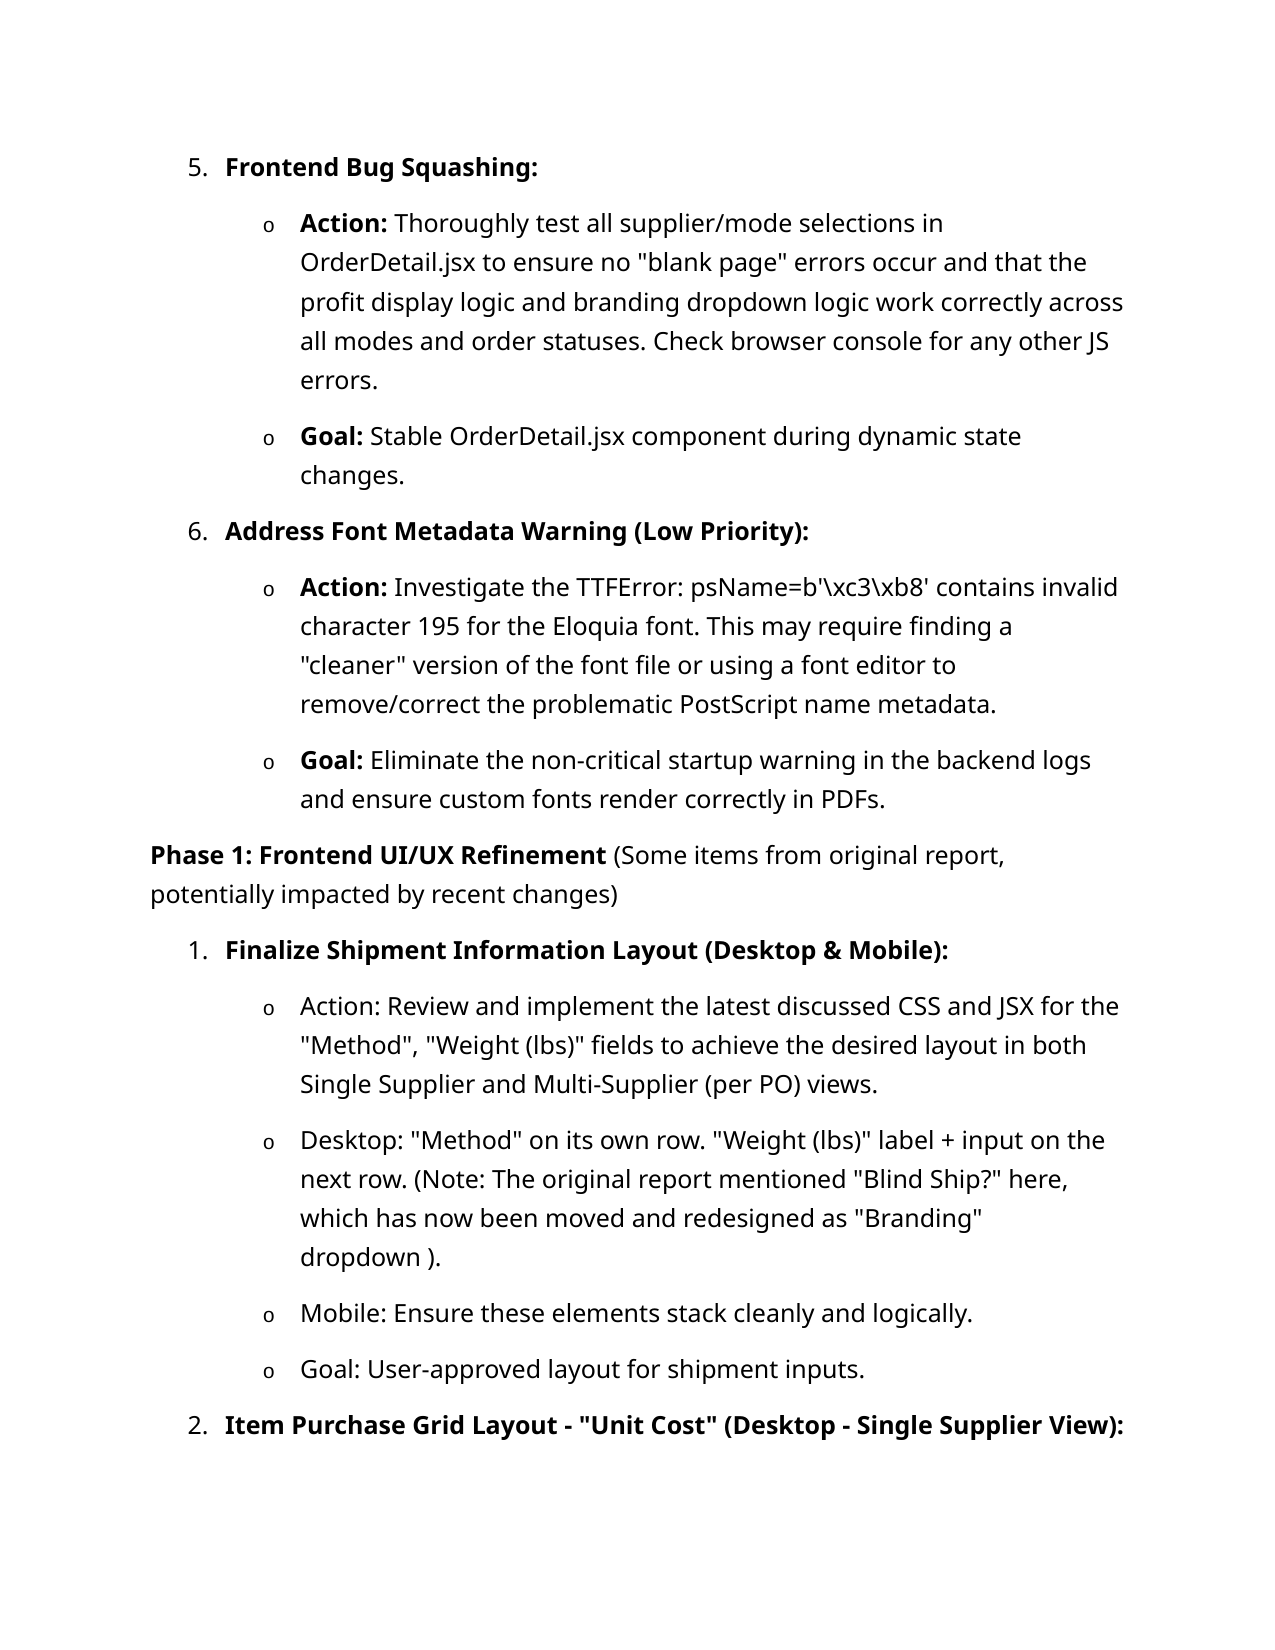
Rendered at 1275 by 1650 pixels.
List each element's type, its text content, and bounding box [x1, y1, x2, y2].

list Goal: Eliminate the non-critical startup warning in the backend logs and ensure custom fonts render correctly in PDFs. [262, 742, 1125, 816]
list Action: Investigate the TTFError: psName=b'\xc3\xb8' contains invalid character 195 for the Eloquia font. This may require finding a "cleaner" version of the font file or using a font editor to remove/correct the problematic PostScript name metadata. [262, 569, 1125, 721]
list Action: Review and implement the latest discussed CSS and JSX for the "Method", "Weight (lbs)" fields to achieve the desired layout in both Single Supplier and Multi-Supplier (per PO) views. [262, 988, 1125, 1101]
text Phase 1: Frontend UI/UX Refinement (Some items from original report, potentially impacted by recent changes) [150, 837, 1125, 911]
list Item Purchase Grid Layout - "Unit Cost" (Desktop - Single Supplier View): [187, 1407, 1125, 1442]
list Mobile: Ensure these elements stack cleanly and logically. [262, 1296, 1125, 1330]
list Desktop: "Method" on its own row. "Weight (lbs)" label + input on the next row. (Note: The original report mentioned "Blind Ship?" here, which has now been moved and redesigned as "Branding" dropdown ). [262, 1122, 1125, 1274]
list Frontend Bug Squashing: [187, 150, 1125, 184]
list Goal: Stable OrderDetail.jsx component during dynamic state changes. [262, 418, 1125, 492]
list Finalize Shipment Information Layout (Desktop & Mobile): [187, 932, 1125, 967]
list Goal: User-approved layout for shipment inputs. [262, 1352, 1125, 1386]
list Action: Thoroughly test all supplier/mode selections in OrderDetail.jsx to ensure no "blank page" errors occur and that the profit display logic and branding dropdown logic work correctly across all modes and order statuses. Check browser console for any other JS errors. [262, 206, 1125, 397]
list Address Font Metadata Warning (Low Priority): [187, 513, 1125, 547]
